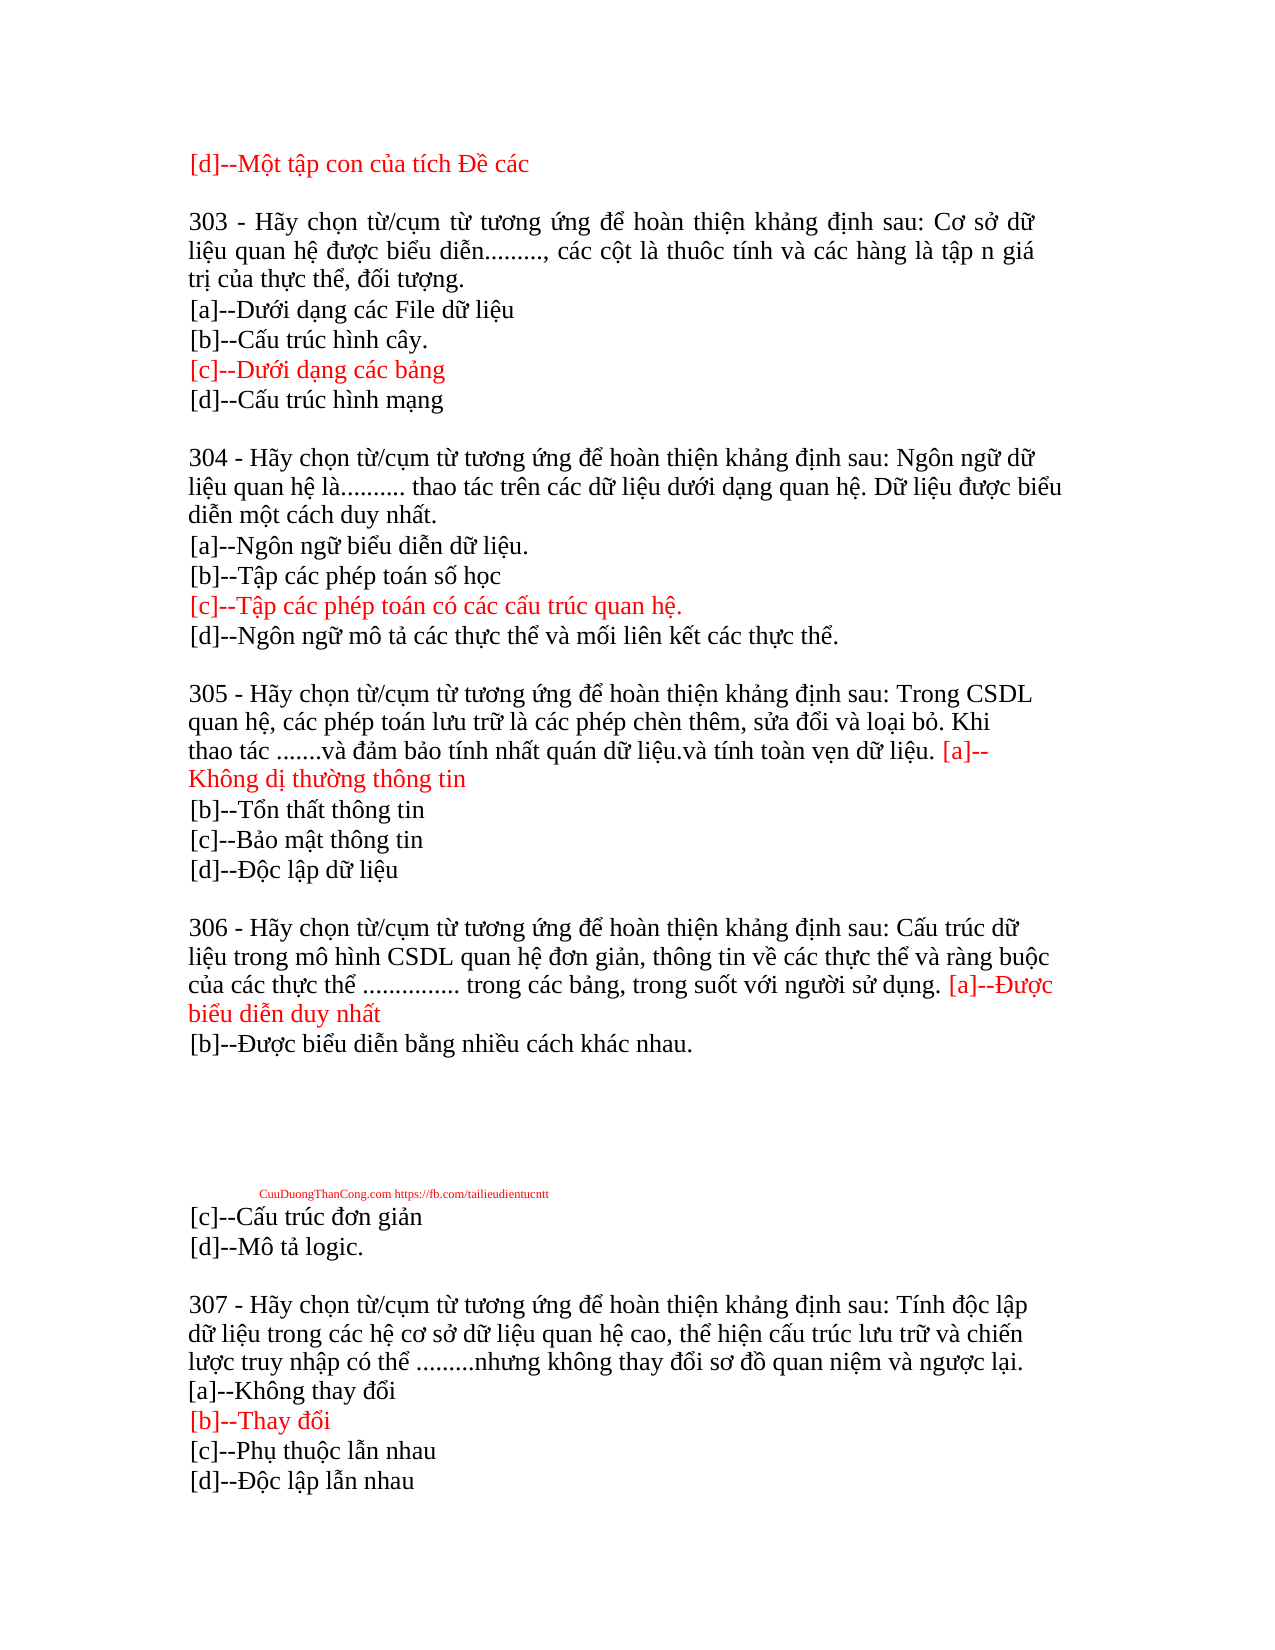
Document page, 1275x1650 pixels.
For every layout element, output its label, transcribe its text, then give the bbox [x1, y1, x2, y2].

text [c]--Cấu trúc đơn giản [190, 1201, 1088, 1231]
text [a]--Dưới dạng các File dữ liệu [190, 294, 1088, 324]
text [a]--Ngôn ngữ biểu diễn dữ liệu. [190, 530, 1088, 560]
text [d]--Mô tả logic. [190, 1231, 1088, 1261]
text [d]--Độc lập dữ liệu [190, 854, 1088, 884]
text [d]--Cấu trúc hình mạng [190, 384, 1088, 414]
text [d]--Độc lập lẫn nhau [190, 1465, 1088, 1495]
text CuuDuongThanCong.com https://fb.com/tailieudientucntt [259, 1187, 1088, 1201]
text 303 - Hãy chọn từ/cụm từ tương ứng để hoàn thiện khảng định sau: Cơ sở dữ liệu quan hệ được biểu diễn........., các cột là thuôc tính và các hàng là tập n giá trị của thực thể, đối tượng. [188, 208, 1037, 293]
text [b]--Tổn thất thông tin [190, 794, 1088, 824]
text [c]--Dưới dạng các bảng [190, 354, 1088, 384]
text [b]--Tập các phép toán số học [190, 560, 1088, 590]
text [b]--Được biểu diễn bằng nhiều cách khác nhau. [190, 1028, 1088, 1058]
text [c]--Tập các phép toán có các cấu trúc quan hệ. [190, 590, 1088, 620]
text 304 - Hãy chọn từ/cụm từ tương ứng để hoàn thiện khảng định sau: Ngôn ngữ dữ liệu quan hệ là.......... thao tác trên các dữ liệu dưới dạng quan hệ. Dữ liệu được biểu diễn một cách duy nhất. [188, 444, 1080, 529]
text 305 - Hãy chọn từ/cụm từ tương ứng để hoàn thiện khảng định sau: Trong CSDL quan hệ, các phép toán lưu trữ là các phép chèn thêm, sửa đổi và loại bỏ. Khi thao tác .......và đảm bảo tính nhất quán dữ liệu.và tính toàn vẹn dữ liệu. [a]--Không dị thường thông tin [188, 679, 1042, 793]
text [d]--Ngôn ngữ mô tả các thực thể và mối liên kết các thực thể. [190, 620, 1088, 650]
text [b]--Cấu trúc hình cây. [190, 324, 1088, 354]
text [c]--Phụ thuộc lẫn nhau [190, 1435, 1088, 1465]
text 307 - Hãy chọn từ/cụm từ tương ứng để hoàn thiện khảng định sau: Tính độc lập dữ liệu trong các hệ cơ sở dữ liệu quan hệ cao, thể hiện cấu trúc lưu trữ và chiến lược truy nhập có thể .........nhưng không thay đổi sơ đồ quan niệm và ngược lại. [a]--Không thay đổi [188, 1291, 1061, 1405]
text [c]--Bảo mật thông tin [190, 824, 1088, 854]
text 306 - Hãy chọn từ/cụm từ tương ứng để hoàn thiện khảng định sau: Cấu trúc dữ liệu trong mô hình CSDL quan hệ đơn giản, thông tin về các thực thể và ràng buộc của các thực thể ............... trong các bảng, trong suốt với người sử dụng. [a]--Được biểu diễn duy nhất [188, 914, 1064, 1028]
text [d]--Một tập con của tích Đề các [190, 148, 1088, 178]
text [b]--Thay đổi [190, 1405, 1088, 1435]
